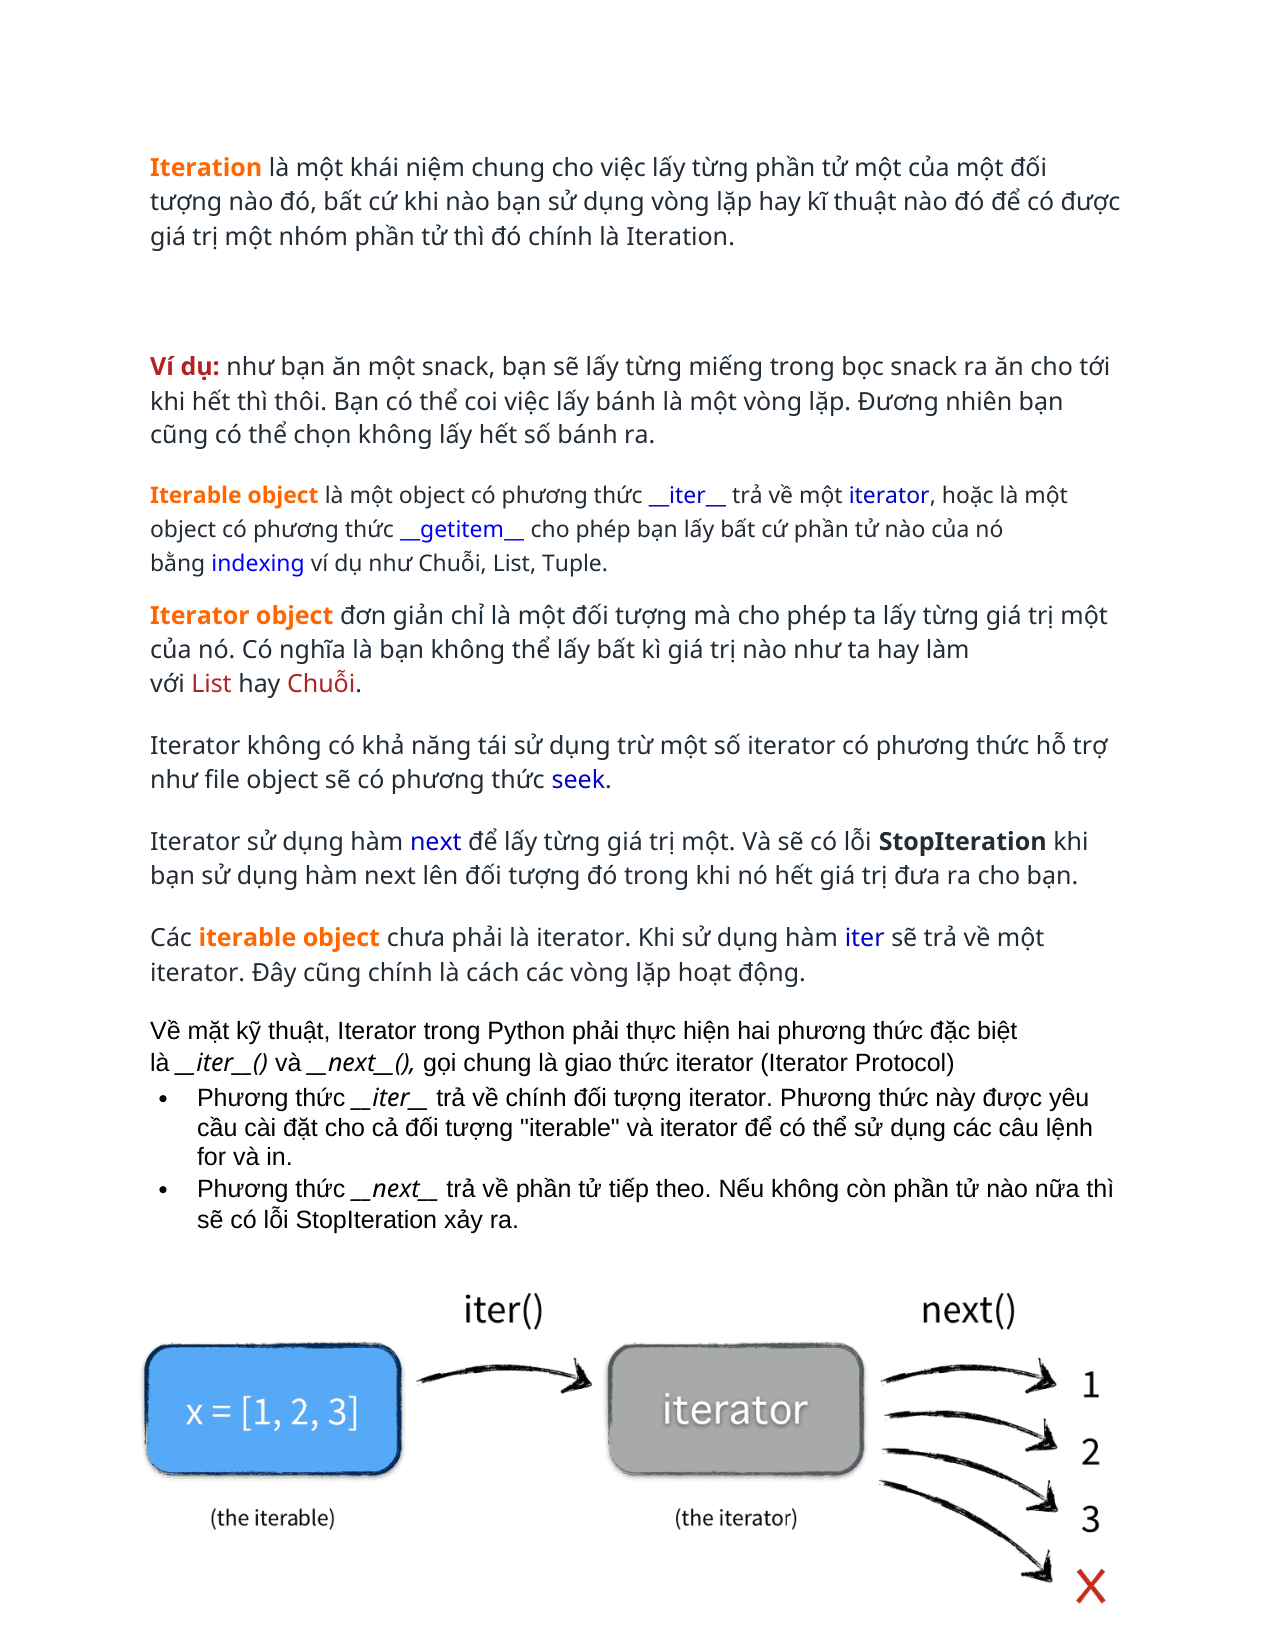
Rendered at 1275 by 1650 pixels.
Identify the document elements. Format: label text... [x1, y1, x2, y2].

text Các iterable object chưa phải là iterator. Khi sử dụng hàm iter sẽ trả về một iterator. Đây cũng chính là cách các vòng lặp hoạt động. [150, 920, 1125, 988]
text Iterator không có khả năng tái sử dụng trừ một số iterator có phương thức hỗ trợ như file object sẽ có phương thức seek. [150, 728, 1125, 796]
list Phương thức __iter__ trả về chính đối tượng iterator. Phương thức này được yêu cầu cài đặt cho cả đối tượng "iterable" và iterator để có thể sử dụng các câu lệnh for và in. [159, 1079, 1125, 1171]
text Iterable object là một object có phương thức __iter__ trả về một iterator, hoặc là một object có phương thức __getitem__ cho phép bạn lấy bất cứ phần tử nào của nó bằng indexing ví dụ như Chuỗi, List, Tuple. [150, 479, 1125, 578]
text Iterator object đơn giản chỉ là một đối tượng mà cho phép ta lấy từng giá trị một của nó. Có nghĩa là bạn không thể lấy bất kì giá trị nào như ta hay làm với List hay Chuỗi. [150, 597, 1125, 699]
text Iterator sử dụng hàm next để lấy từng giá trị một. Và sẽ có lỗi StopIteration khi bạn sử dụng hàm next lên đối tượng đó trong khi nó hết giá trị đưa ra cho bạn. [150, 824, 1125, 892]
text Ví dụ: như bạn ăn một snack, bạn sẽ lấy từng miếng trong bọc snack ra ăn cho tới khi hết thì thôi. Bạn có thể coi việc lấy bánh là một vòng lặp. Đương nhiên bạn cũng có thể chọn không lấy hết số bánh ra. [150, 349, 1125, 451]
text Về mặt kỹ thuật, Iterator trong Python phải thực hiện hai phương thức đặc biệt là __iter__() và __next__(), gọi chung là giao thức iterator (Iterator Protocol) [150, 1016, 1125, 1079]
list Phương thức __next__ trả về phần tử tiếp theo. Nếu không còn phần tử nào nữa thì sẽ có lỗi StopIteration xảy ra. [159, 1171, 1125, 1233]
text Iteration là một khái niệm chung cho việc lấy từng phần tử một của một đối tượng nào đó, bất cứ khi nào bạn sử dụng vòng lặp hay kĩ thuật nào đó để có được giá trị một nhóm phần tử thì đó chính là Iteration. [150, 150, 1125, 252]
picture [136, 1283, 1112, 1610]
